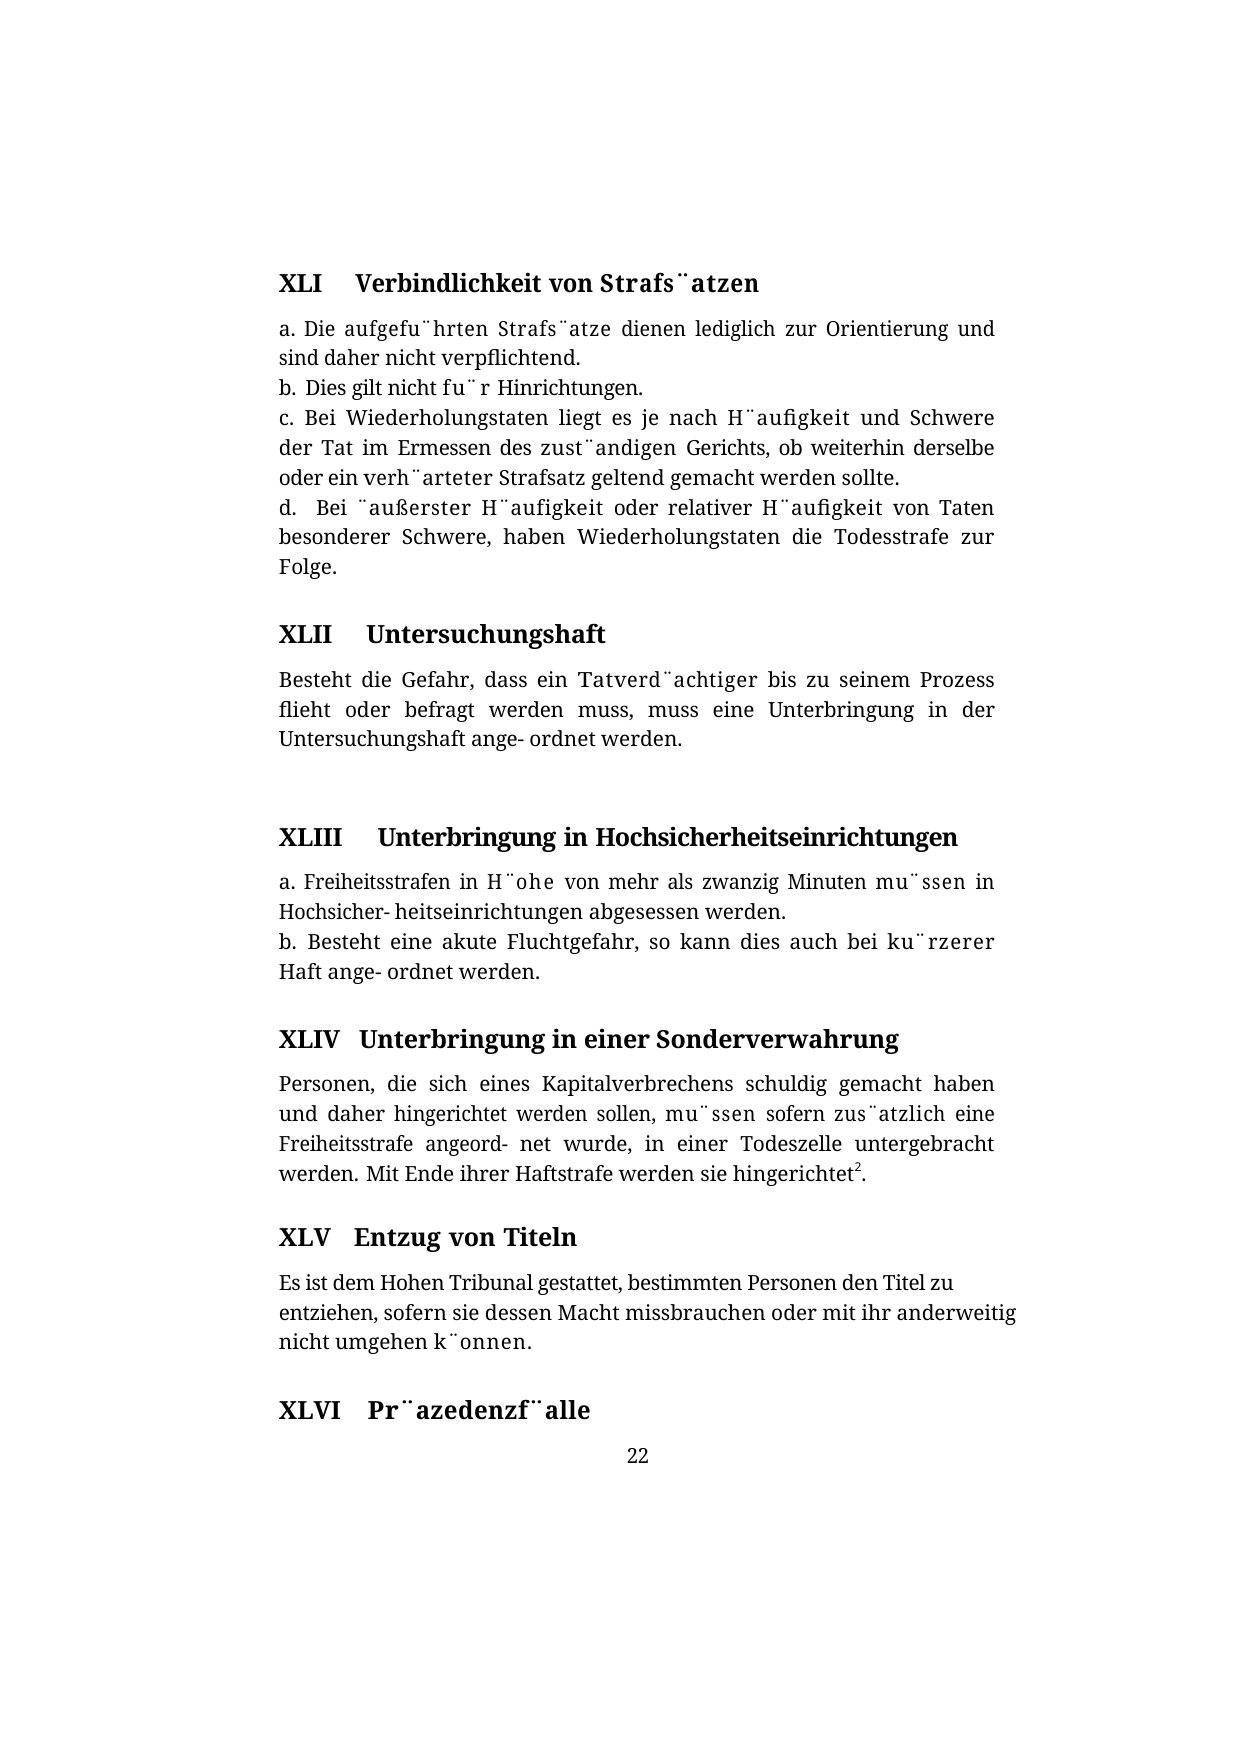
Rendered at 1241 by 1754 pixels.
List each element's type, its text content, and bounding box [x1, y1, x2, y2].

text Es ist dem Hohen Tribunal gestattet, bestimmten Personen den Titel zu entziehen, sofern sie dessen Macht missbrauchen oder mit ihr anderweitig nicht umgehen k¨onnen. [279, 1268, 1031, 1356]
list Bei ¨außerster H¨aufigkeit oder relativer H¨aufigkeit von Taten besonderer Schwere, haben Wiederholungstaten die Todesstrafe zur Folge. [279, 493, 995, 581]
subtitle XLIV Unterbringung in einer Sonderverwahrung [279, 1022, 1065, 1056]
subtitle XLVI Pr¨azedenzf¨alle [279, 1393, 1065, 1427]
subtitle XLV Entzug von Titeln [279, 1220, 1065, 1254]
subtitle XLIII Unterbringung in Hochsicherheitseinrichtungen [279, 819, 1065, 854]
list Die aufgefu¨hrten Strafs¨atze dienen lediglich zur Orientierung und sind daher nicht verpflichtend. [279, 314, 995, 372]
subtitle XLI Verbindlichkeit von Strafs¨atzen [279, 266, 1065, 300]
list Besteht eine akute Fluchtgefahr, so kann dies auch bei ku¨rzerer Haft ange- ordnet werden. [279, 927, 995, 985]
subtitle XLII Untersuchungshaft [279, 617, 1065, 651]
list Dies gilt nicht fu¨r Hinrichtungen. [278, 373, 1065, 402]
text Personen, die sich eines Kapitalverbrechens schuldig gemacht haben und daher hingerichtet werden sollen, mu¨ssen sofern zus¨atzlich eine Freiheitsstrafe angeord- net wurde, in einer Todeszelle untergebracht werden. Mit Ende ihrer Haftstrafe werden sie hingerichtet2. [279, 1069, 995, 1187]
list Freiheitsstrafen in H¨ohe von mehr als zwanzig Minuten mu¨ssen in Hochsicher- heitseinrichtungen abgesessen werden. [279, 867, 995, 926]
list Bei Wiederholungstaten liegt es je nach H¨aufigkeit und Schwere der Tat im Ermessen des zust¨andigen Gerichts, ob weiterhin derselbe oder ein verh¨arteter Strafsatz geltend gemacht werden sollte. [279, 403, 995, 491]
text Besteht die Gefahr, dass ein Tatverd¨achtiger bis zu seinem Prozess flieht oder befragt werden muss, muss eine Unterbringung in der Untersuchungshaft ange- ordnet werden. [279, 665, 995, 753]
